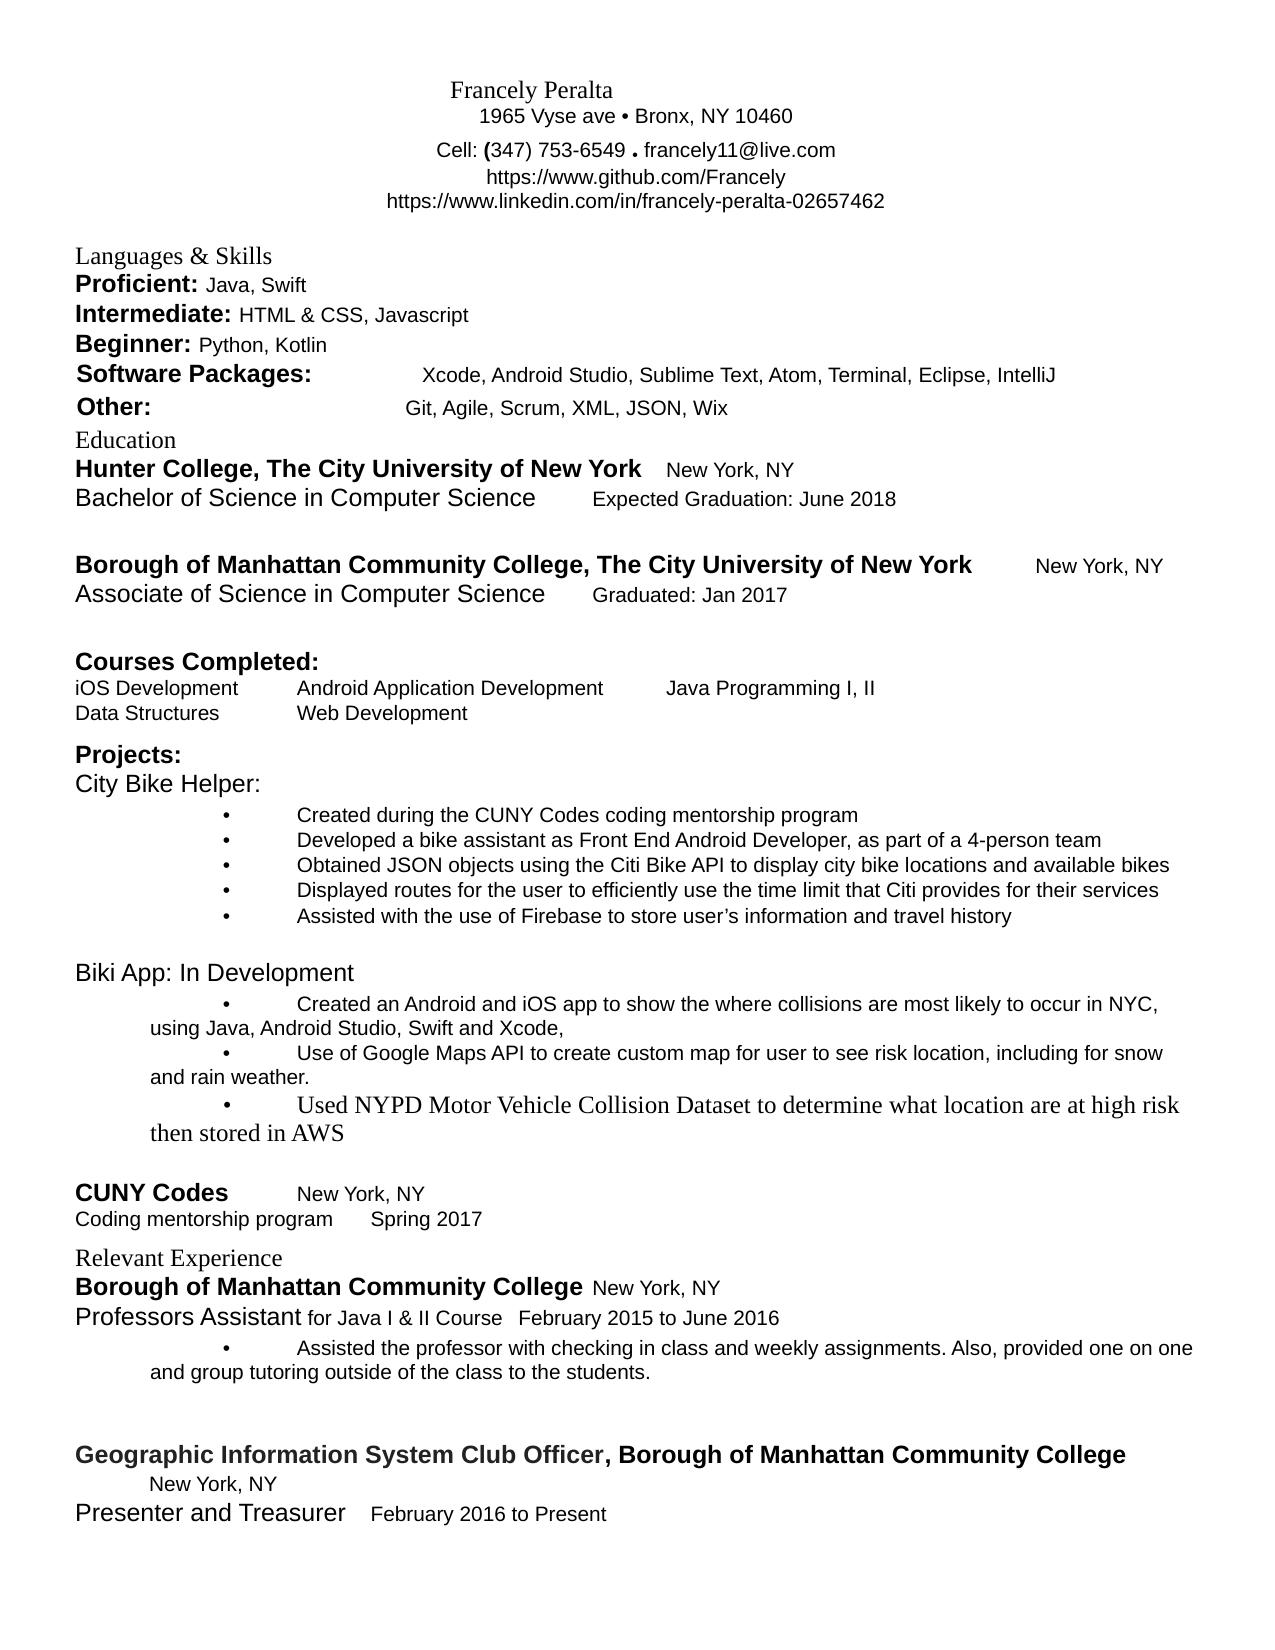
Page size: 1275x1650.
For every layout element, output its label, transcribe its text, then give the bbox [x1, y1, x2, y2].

text Biki App: In Development [75, 961, 1200, 990]
text Relevant Experience [75, 1247, 1200, 1276]
text • Used NYPD Motor Vehicle Collision Dataset to determine what location are at high risk then stored in AWS [150, 1093, 1200, 1150]
text https://www.github.com/Francely [76, 165, 1196, 189]
text https://www.linkedin.com/in/francely-peralta-02657462 [76, 189, 1196, 213]
text Borough of Manhattan Community College, The City University of New York New York, NY [75, 552, 1200, 581]
text Associate of Science in Computer Science Graduated: Jan 2017 [75, 581, 1200, 609]
text Data Structures Web Development [75, 703, 1200, 727]
text • Created an Android and iOS app to show the where collisions are most likely to occur in NYC, using Java, Android Studio, Swift and Xcode, [150, 994, 1200, 1042]
text CUNY Codes New York, NY [75, 1181, 1200, 1210]
text • Developed a bike assistant as Front End Android Developer, as part of a 4-person team [150, 830, 1200, 854]
text Projects: [75, 743, 1200, 771]
text • Displayed routes for the user to efficiently use the time limit that Citi provides for their services [150, 881, 1200, 904]
text Cell: (347) 753-6549 • francely11@live.com [76, 128, 1196, 165]
text Languages & Skills [75, 241, 1200, 270]
text Coding mentorship program Spring 2017 [75, 1211, 1200, 1234]
text • Assisted the professor with checking in class and weekly assignments. Also, provided one on one and group tutoring outside of the class to the students. [150, 1339, 1200, 1387]
text Bachelor of Science in Computer Science Expected Graduation: June 2018 [75, 484, 1200, 513]
text Beginner: Python, Kotlin [75, 330, 1200, 359]
text • Obtained JSON objects using the Citi Bike API to display city bike locations and available bikes [150, 855, 1200, 879]
text Intermediate: HTML & CSS, Javascript [75, 300, 1200, 329]
text Other: Git, Agile, Scrum, XML, JSON, Wix [76, 393, 1117, 422]
text • Created during the CUNY Codes coding mentorship program [150, 805, 1200, 829]
text Borough of Manhattan Community College New York, NY [75, 1276, 1200, 1304]
text Geographic Information System Club Officer, Borough of Manhattan Community College New York, NY [75, 1444, 1200, 1502]
text Professors Assistant for Java I & II Course February 2015 to June 2016 [75, 1306, 1200, 1334]
text Francely Peralta [450, 75, 1200, 104]
text Hunter College, The City University of New York New York, NY [75, 455, 1200, 483]
text Proficient: Java, Swift [75, 270, 1200, 299]
text 1965 Vyse ave • Bronx, NY 10460 [76, 104, 1196, 128]
text Courses Completed: [75, 649, 1200, 677]
text Presenter and Treasurer February 2016 to Present [75, 1502, 1200, 1531]
text • Use of Google Maps API to create custom map for user to see risk location, including for snow and rain weather. [150, 1043, 1200, 1091]
text Software Packages: Xcode, Android Studio, Sublime Text, Atom, Terminal, Eclipse, IntelliJ [76, 360, 1117, 389]
text Education [75, 426, 1200, 455]
text City Bike Helper: [75, 772, 1200, 800]
text iOS Development Android Application Development Java Programming I, II [75, 678, 1200, 702]
text • Assisted with the use of Firebase to store user’s information and travel history [150, 906, 1200, 930]
